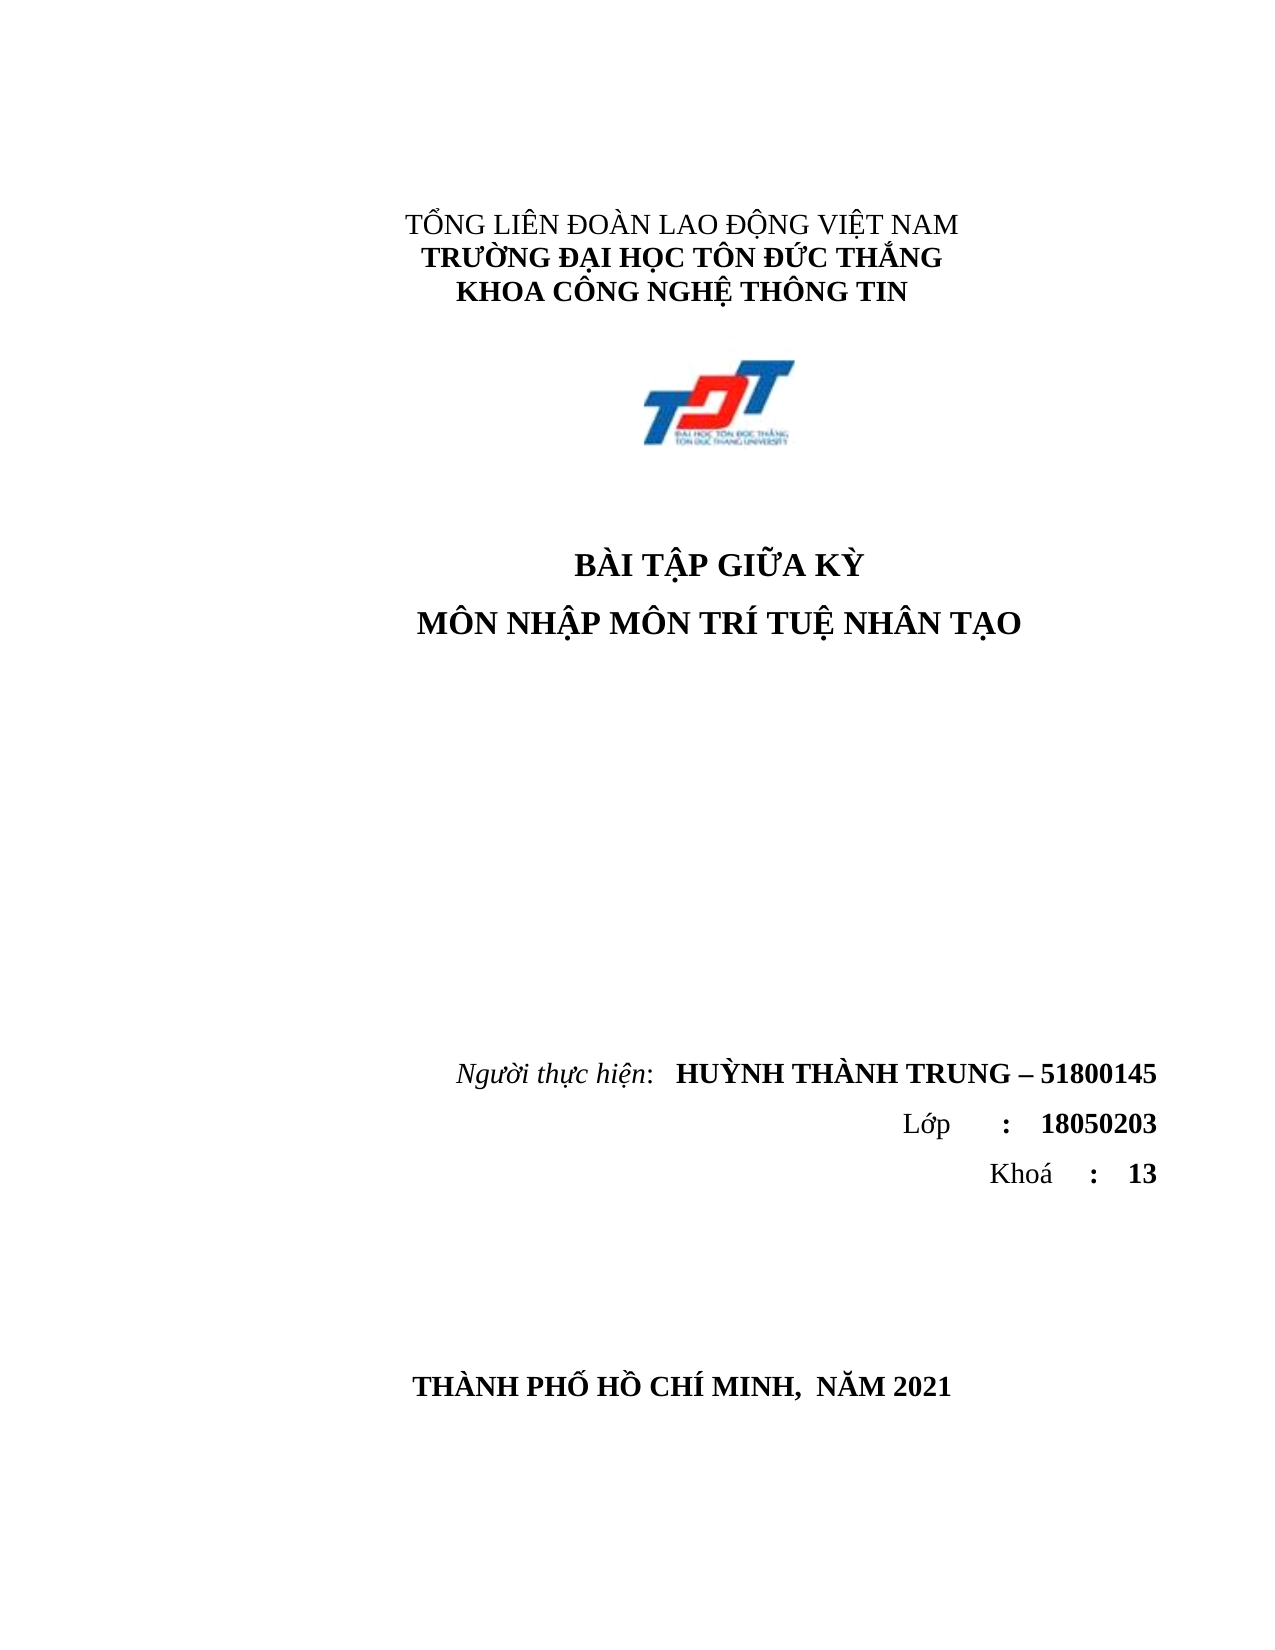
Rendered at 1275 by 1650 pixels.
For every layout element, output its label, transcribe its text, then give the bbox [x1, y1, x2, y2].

text KHOA CÔNG NGHỆ THÔNG TIN [207, 274, 1157, 307]
text TRƯỜNG ĐẠI HỌC TÔN ĐỨC THẮNG [207, 240, 1157, 274]
text THÀNH PHỐ HỒ CHÍ MINH, NĂM 2021 [207, 1369, 1157, 1403]
text BÀI TẬP GIỮA KỲ [207, 545, 1157, 584]
text Người thực hiện: HUỲNH THÀNH TRUNG – 51800145 [207, 1056, 1157, 1089]
text Khoá : 13 [207, 1156, 1157, 1190]
text MÔN NHẬP MÔN TRÍ TUỆ NHÂN TẠO [207, 603, 1157, 641]
text TỔNG LIÊN ĐOÀN LAO ĐỘNG VIỆT NAM [207, 207, 1157, 240]
text Lớp : 18050203 [207, 1106, 1157, 1139]
picture [643, 336, 795, 479]
